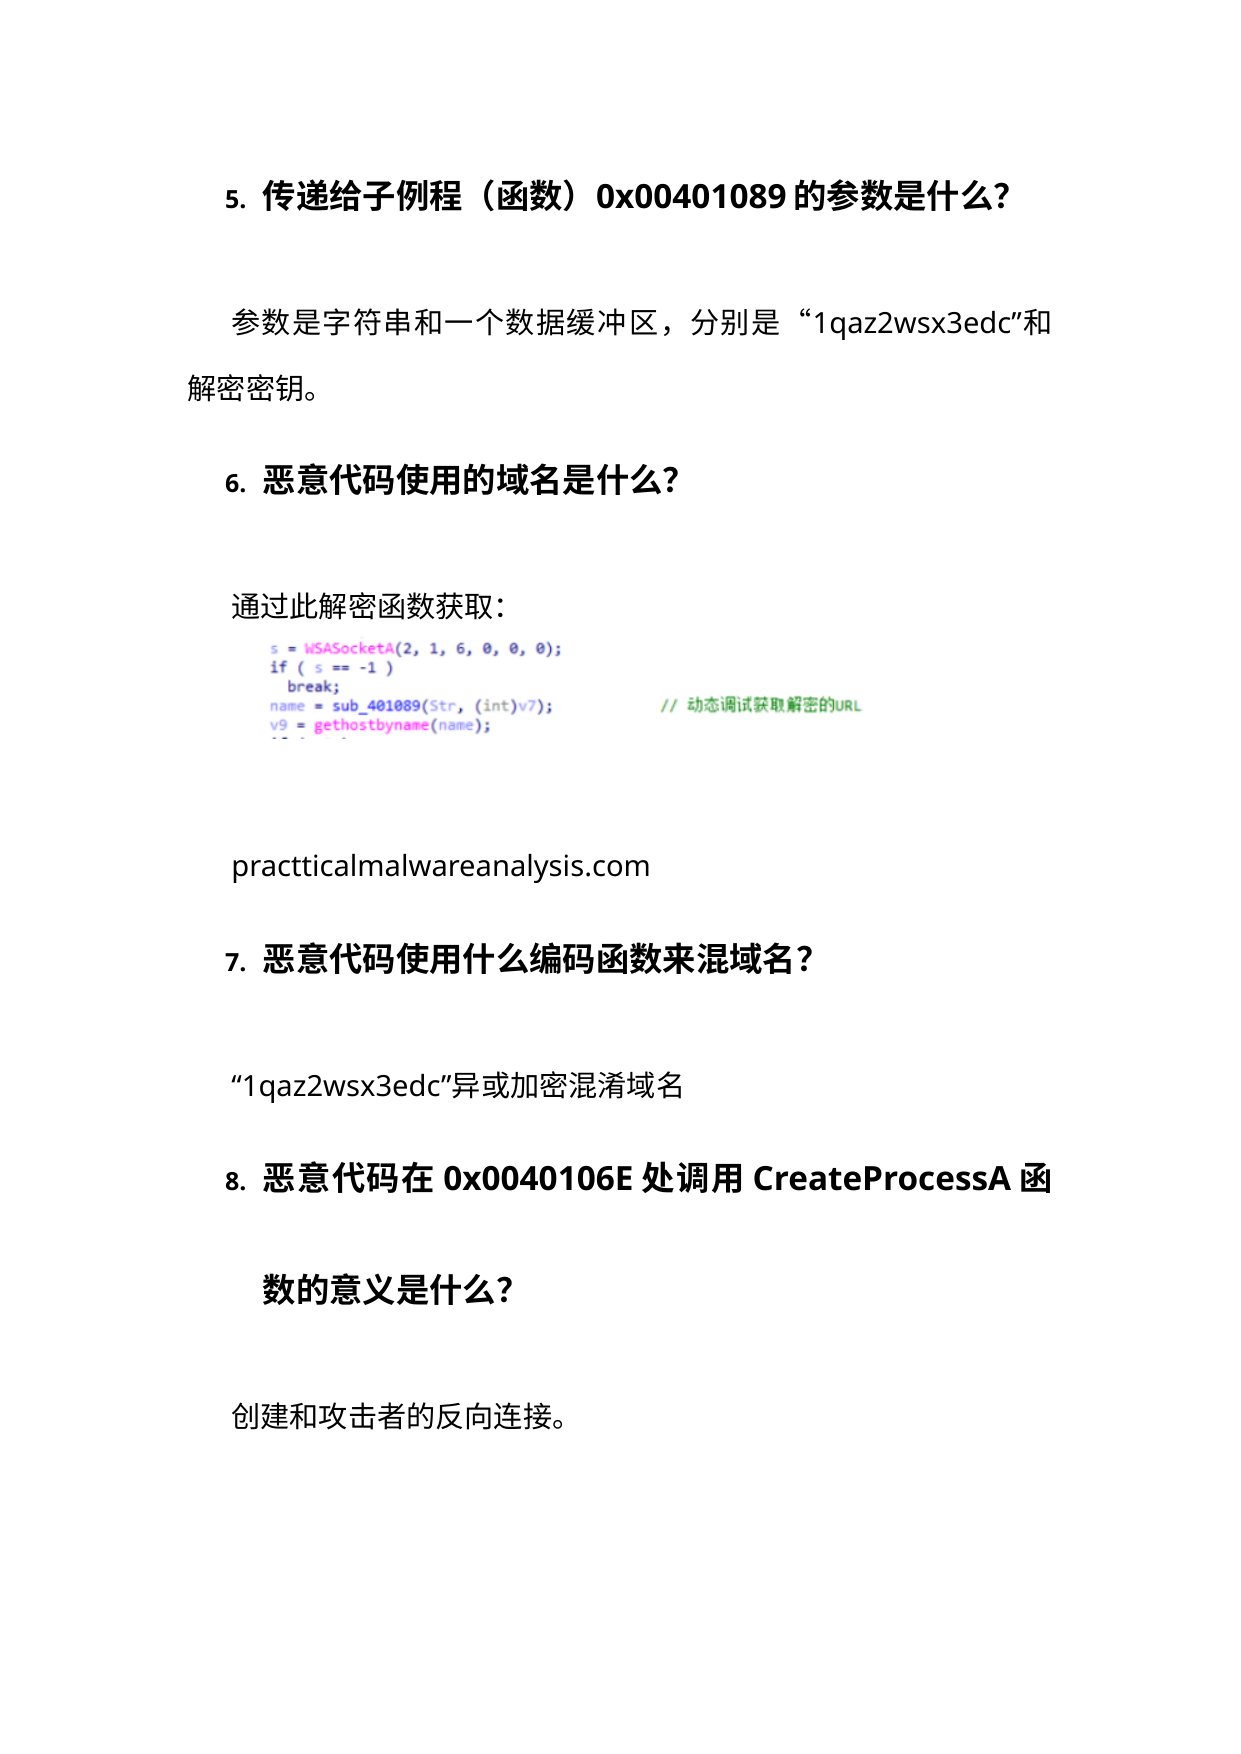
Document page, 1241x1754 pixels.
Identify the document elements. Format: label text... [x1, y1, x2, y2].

text 创建和攻击者的反向连接。 [187, 1382, 1053, 1447]
picture [231, 637, 898, 739]
subtitle 传递给子例程（函数）0x00401089的参数是什么？ [225, 162, 1053, 227]
text 通过此解密函数获取： [187, 573, 1053, 638]
text “1qaz2wsx3edc”异或加密混淆域名 [187, 1052, 1053, 1117]
text practticalmalwareanalysis.com [187, 833, 1053, 898]
subtitle 恶意代码使用的域名是什么？ [225, 446, 1053, 511]
subtitle 恶意代码在0x0040106E处调用CreateProcessA函数的意义是什么？ [225, 1144, 1053, 1320]
subtitle 恶意代码使用什么编码函数来混域名？ [225, 925, 1053, 990]
text 参数是字符串和一个数据缓冲区，分别是“1qaz2wsx3edc”和解密密钥。 [187, 289, 1053, 419]
